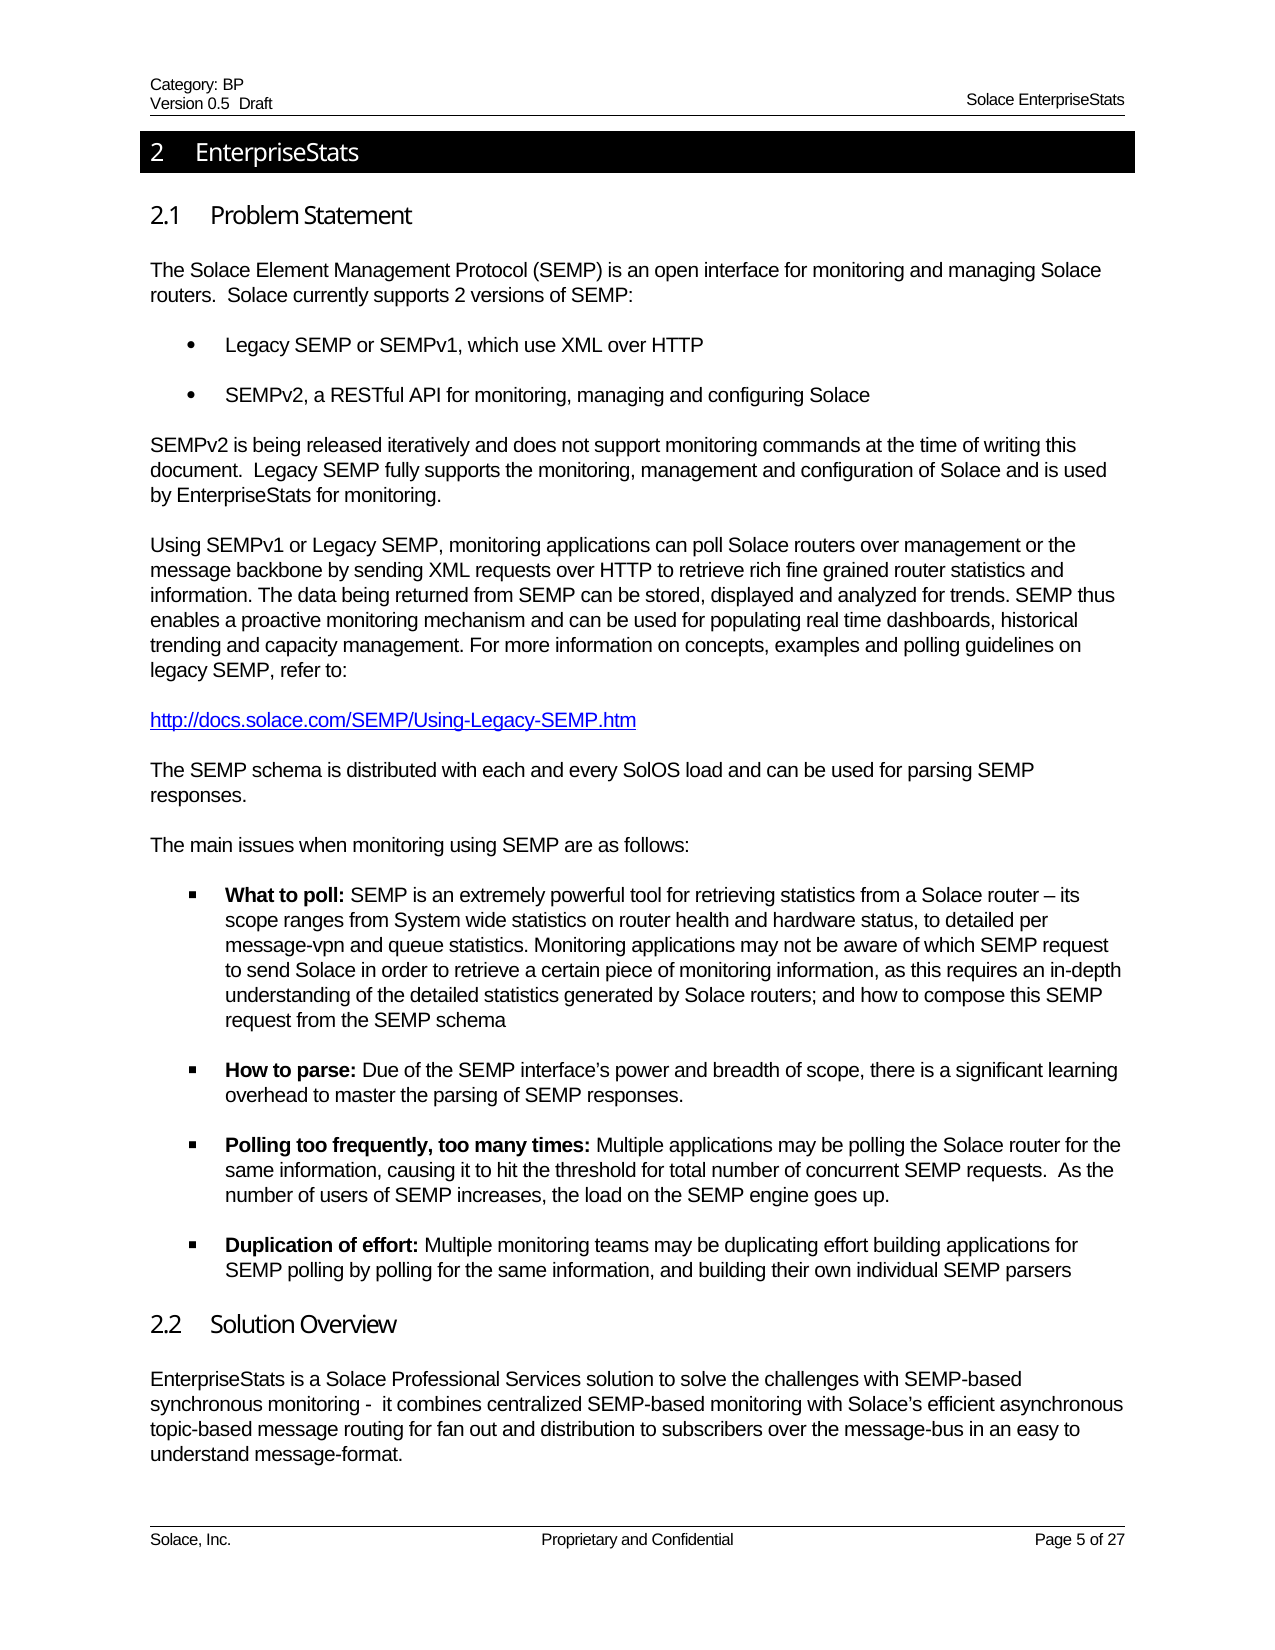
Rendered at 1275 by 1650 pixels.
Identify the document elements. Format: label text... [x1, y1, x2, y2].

text The Solace Element Management Protocol (SEMP) is an open interface for monitoring and managing Solace routers. Solace currently supports 2 versions of SEMP: [150, 257, 1125, 307]
text The main issues when monitoring using SEMP are as follows: [150, 832, 1125, 857]
text Using SEMPv1 or Legacy SEMP, monitoring applications can poll Solace routers over management or the message backbone by sending XML requests over HTTP to retrieve rich fine grained router statistics and information. The data being returned from SEMP can be stored, displayed and analyzed for trends. SEMP thus enables a proactive monitoring mechanism and can be used for populating real time dashboards, historical trending and capacity management. For more information on concepts, examples and polling guidelines on legacy SEMP, refer to: [150, 532, 1125, 682]
text http://docs.solace.com/SEMP/Using-Legacy-SEMP.htm [150, 707, 1125, 732]
list Polling too frequently, too many times: Multiple applications may be polling the Solace router for the same information, causing it to hit the threshold for total number of concurrent SEMP requests. As the number of users of SEMP increases, the load on the SEMP engine goes up. [187, 1132, 1125, 1207]
list How to parse: Due of the SEMP interface’s power and breadth of scope, there is a significant learning overhead to master the parsing of SEMP responses. [187, 1057, 1125, 1107]
text SEMPv2 is being released iteratively and does not support monitoring commands at the time of writing this document. Legacy SEMP fully supports the monitoring, management and configuration of Solace and is used by EnterpriseStats for monitoring. [150, 432, 1125, 507]
subtitle Solution Overview [150, 1307, 1125, 1341]
text The SEMP schema is distributed with each and every SolOS load and can be used for parsing SEMP responses. [150, 757, 1125, 807]
list What to poll: SEMP is an extremely powerful tool for retrieving statistics from a Solace router – its scope ranges from System wide statistics on router health and hardware status, to detailed per message-vpn and queue statistics. Monitoring applications may not be aware of which SEMP request to send Solace in order to retrieve a certain piece of monitoring information, as this requires an in-depth understanding of the detailed statistics generated by Solace routers; and how to compose this SEMP request from the SEMP schema [187, 882, 1125, 1032]
list SEMPv2, a RESTful API for monitoring, managing and configuring Solace [187, 382, 1125, 407]
subtitle Problem Statement [150, 198, 1125, 232]
subtitle EnterpriseStats [142, 133, 1133, 171]
list Legacy SEMP or SEMPv1, which use XML over HTTP [187, 332, 1125, 357]
text EnterpriseStats is a Solace Professional Services solution to solve the challenges with SEMP-based synchronous monitoring - it combines centralized SEMP-based monitoring with Solace’s efficient asynchronous topic-based message routing for fan out and distribution to subscribers over the message-bus in an easy to understand message-format. [150, 1366, 1125, 1466]
list Duplication of effort: Multiple monitoring teams may be duplicating effort building applications for SEMP polling by polling for the same information, and building their own individual SEMP parsers [187, 1232, 1125, 1282]
